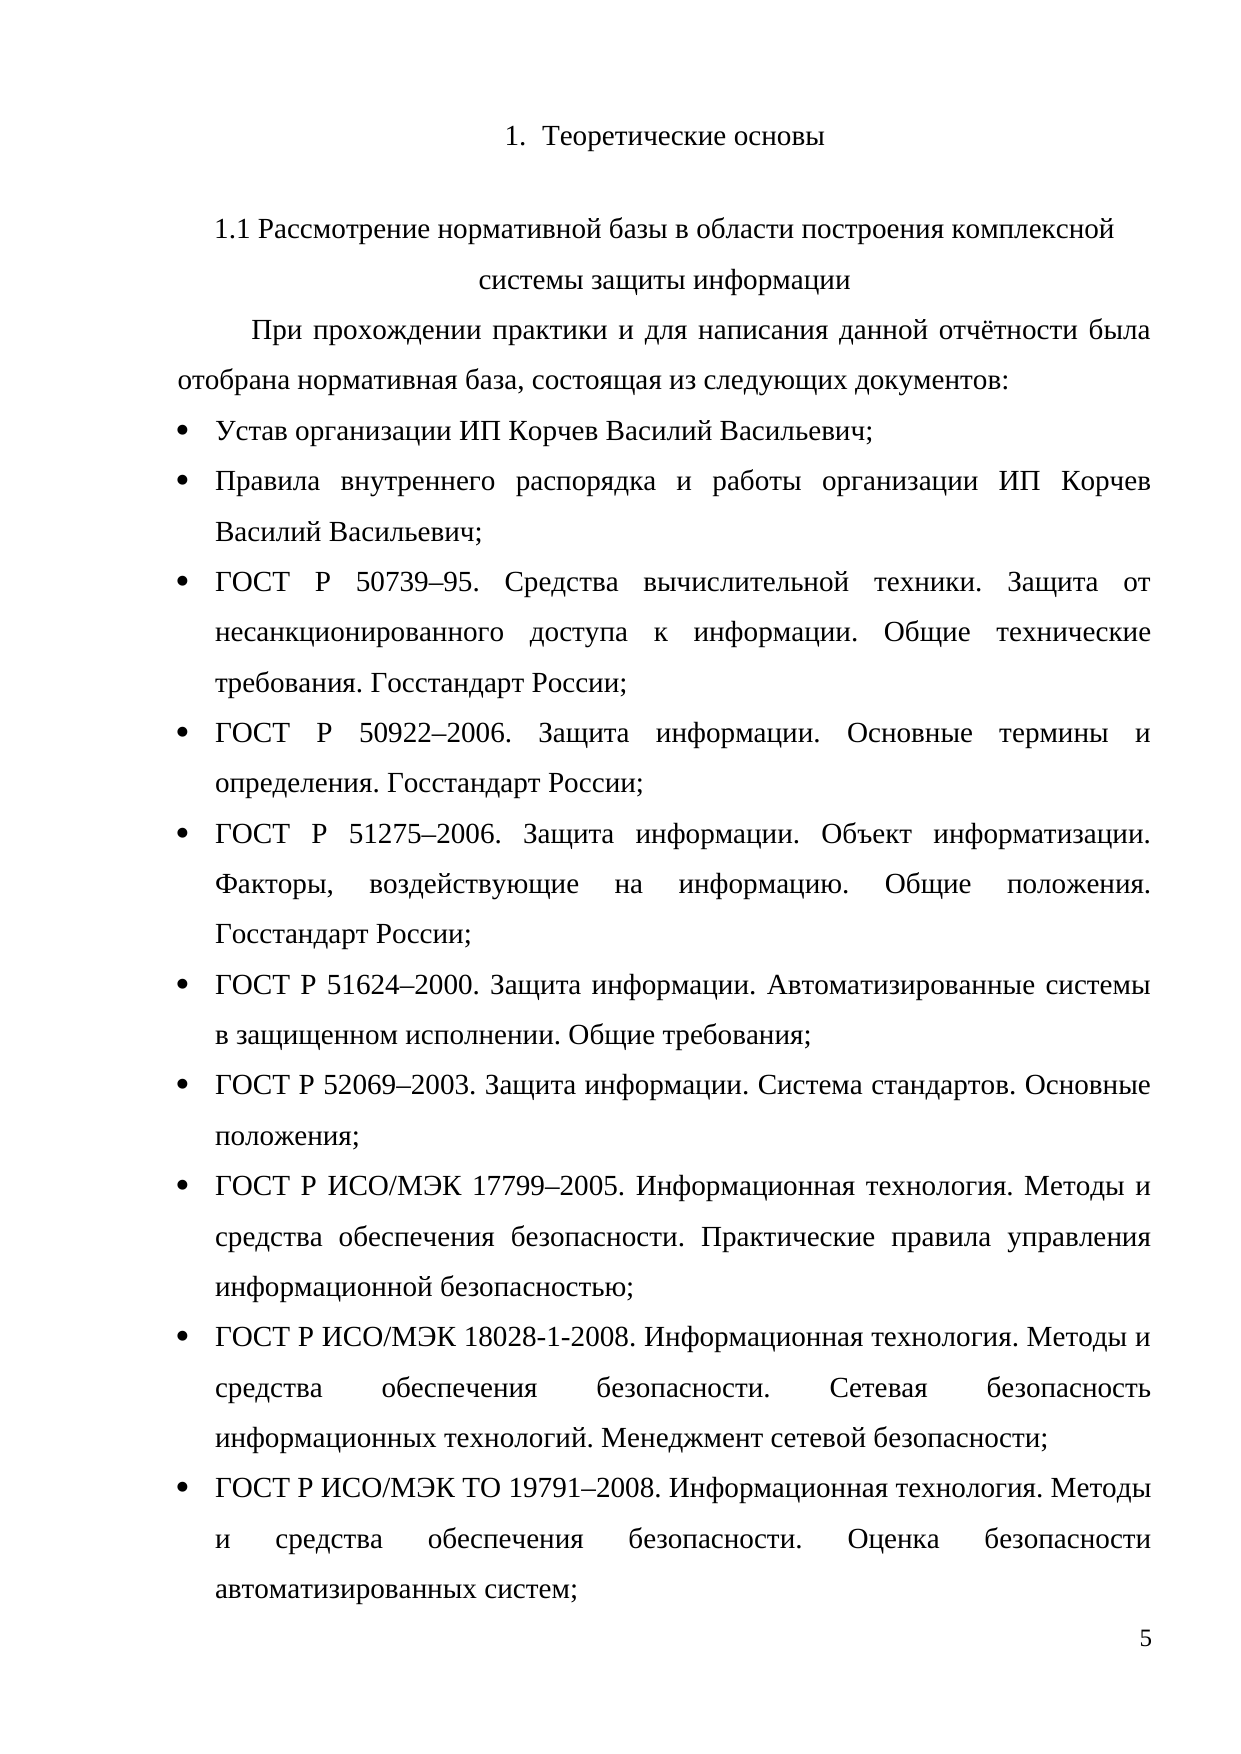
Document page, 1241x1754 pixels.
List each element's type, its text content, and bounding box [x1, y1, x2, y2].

list ГОСТ Р ИСО/МЭК ТО 19791–2008. Информационная технология. Методы и средства обеспечения безопасности. Оценка безопасности автоматизированных систем; [177, 1470, 1152, 1604]
text При прохождении практики и для написания данной отчётности была отобрана нормативная база, состоящая из следующих документов: [177, 312, 1152, 396]
list ГОСТ Р 50922–2006. Защита информации. Основные термины и определения. Госстандарт России; [177, 715, 1152, 799]
list ГОСТ Р 52069–2003. Защита информации. Система стандартов. Основные положения; [177, 1067, 1152, 1151]
list ГОСТ Р ИСО/МЭК 17799–2005. Информационная технология. Методы и средства обеспечения безопасности. Практические правила управления информационной безопасностью; [177, 1168, 1152, 1302]
list ГОСТ Р 51275–2006. Защита информации. Объект информатизации. Факторы, воздействующие на информацию. Общие положения. Госстандарт России; [177, 816, 1152, 950]
subtitle Теоретические основы [177, 118, 1152, 152]
list ГОСТ Р ИСО/МЭК 18028-1-2008. Информационная технология. Методы и средства обеспечения безопасности. Сетевая безопасность информационных технологий. Менеджмент сетевой безопасности; [177, 1319, 1152, 1453]
subtitle 1.1 Рассмотрение нормативной базы в области построения комплексной системы защиты информации [177, 212, 1152, 295]
list ГОСТ Р 51624–2000. Защита информации. Автоматизированные системы в защищенном исполнении. Общие требования; [177, 967, 1152, 1051]
list Правила внутреннего распорядка и работы организации ИП Корчев Василий Васильевич; [177, 463, 1152, 547]
list ГОСТ Р 50739–95. Средства вычислительной техники. Защита от несанкционированного доступа к информации. Общие технические требования. Госстандарт России; [177, 564, 1152, 698]
list Устав организации ИП Корчев Василий Васильевич; [177, 413, 1152, 446]
